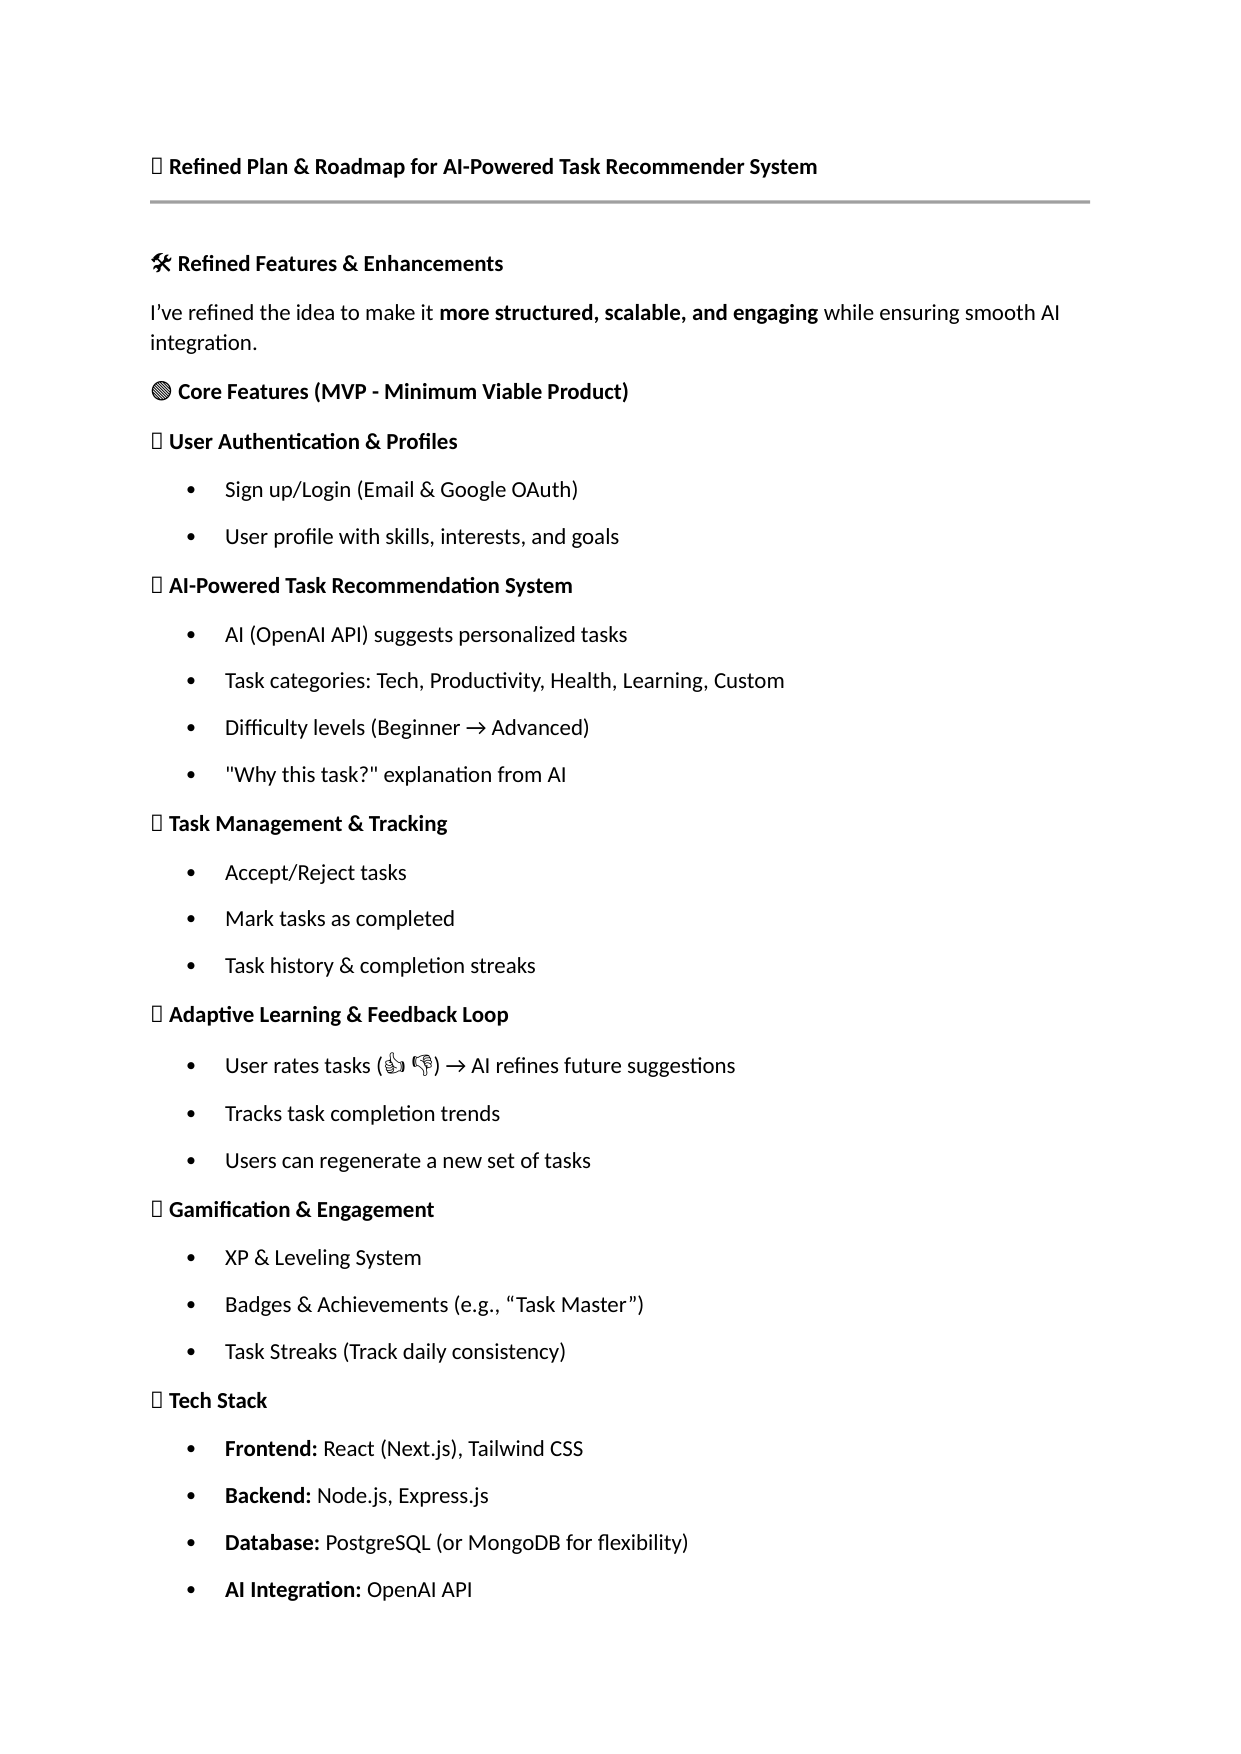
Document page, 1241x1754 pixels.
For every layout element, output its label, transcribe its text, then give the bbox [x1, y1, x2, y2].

text ✅ Tech Stack [150, 1384, 1090, 1415]
list AI (OpenAI API) suggests personalized tasks [187, 620, 1090, 648]
list Difficulty levels (Beginner → Advanced) [187, 713, 1090, 742]
list "Why this task?" explanation from AI [187, 760, 1090, 788]
text ✅ Gamification & Engagement [150, 1193, 1090, 1224]
text 🚀 Refined Plan & Roadmap for AI-Powered Task Recommender System [150, 150, 1090, 181]
list AI Integration: OpenAI API [187, 1575, 1090, 1603]
list XP & Leveling System [187, 1243, 1090, 1271]
list Accept/Reject tasks [187, 858, 1090, 886]
list Sign up/Login (Email & Google OAuth) [187, 476, 1090, 504]
list Frontend: React (Next.js), Tailwind CSS [187, 1434, 1090, 1462]
text ✅ Adaptive Learning & Feedback Loop [150, 998, 1090, 1029]
list Backend: Node.js, Express.js [187, 1481, 1090, 1509]
text ✅ AI-Powered Task Recommendation System [150, 569, 1090, 601]
text I’ve refined the idea to make it more structured, scalable, and engaging while ensuring smooth AI integration. [150, 298, 1090, 356]
text 🛠️ Refined Features & Enhancements [150, 247, 1090, 278]
text ✅ User Authentication & Profiles [150, 425, 1090, 456]
list Users can regenerate a new set of tasks [187, 1146, 1090, 1174]
list Mark tasks as completed [187, 904, 1090, 933]
text 🟢 Core Features (MVP - Minimum Viable Product) [150, 375, 1090, 406]
list User profile with skills, interests, and goals [187, 522, 1090, 551]
text ✅ Task Management & Tracking [150, 807, 1090, 838]
list Tracks task completion trends [187, 1099, 1090, 1127]
list User rates tasks (👍 👎) → AI refines future suggestions [187, 1049, 1090, 1080]
list Task Streaks (Track daily consistency) [187, 1337, 1090, 1365]
list Badges & Achievements (e.g., “Task Master”) [187, 1290, 1090, 1318]
list Task categories: Tech, Productivity, Health, Learning, Custom [187, 667, 1090, 695]
list Database: PostgreSQL (or MongoDB for flexibility) [187, 1528, 1090, 1556]
list Task history & completion streaks [187, 951, 1090, 979]
